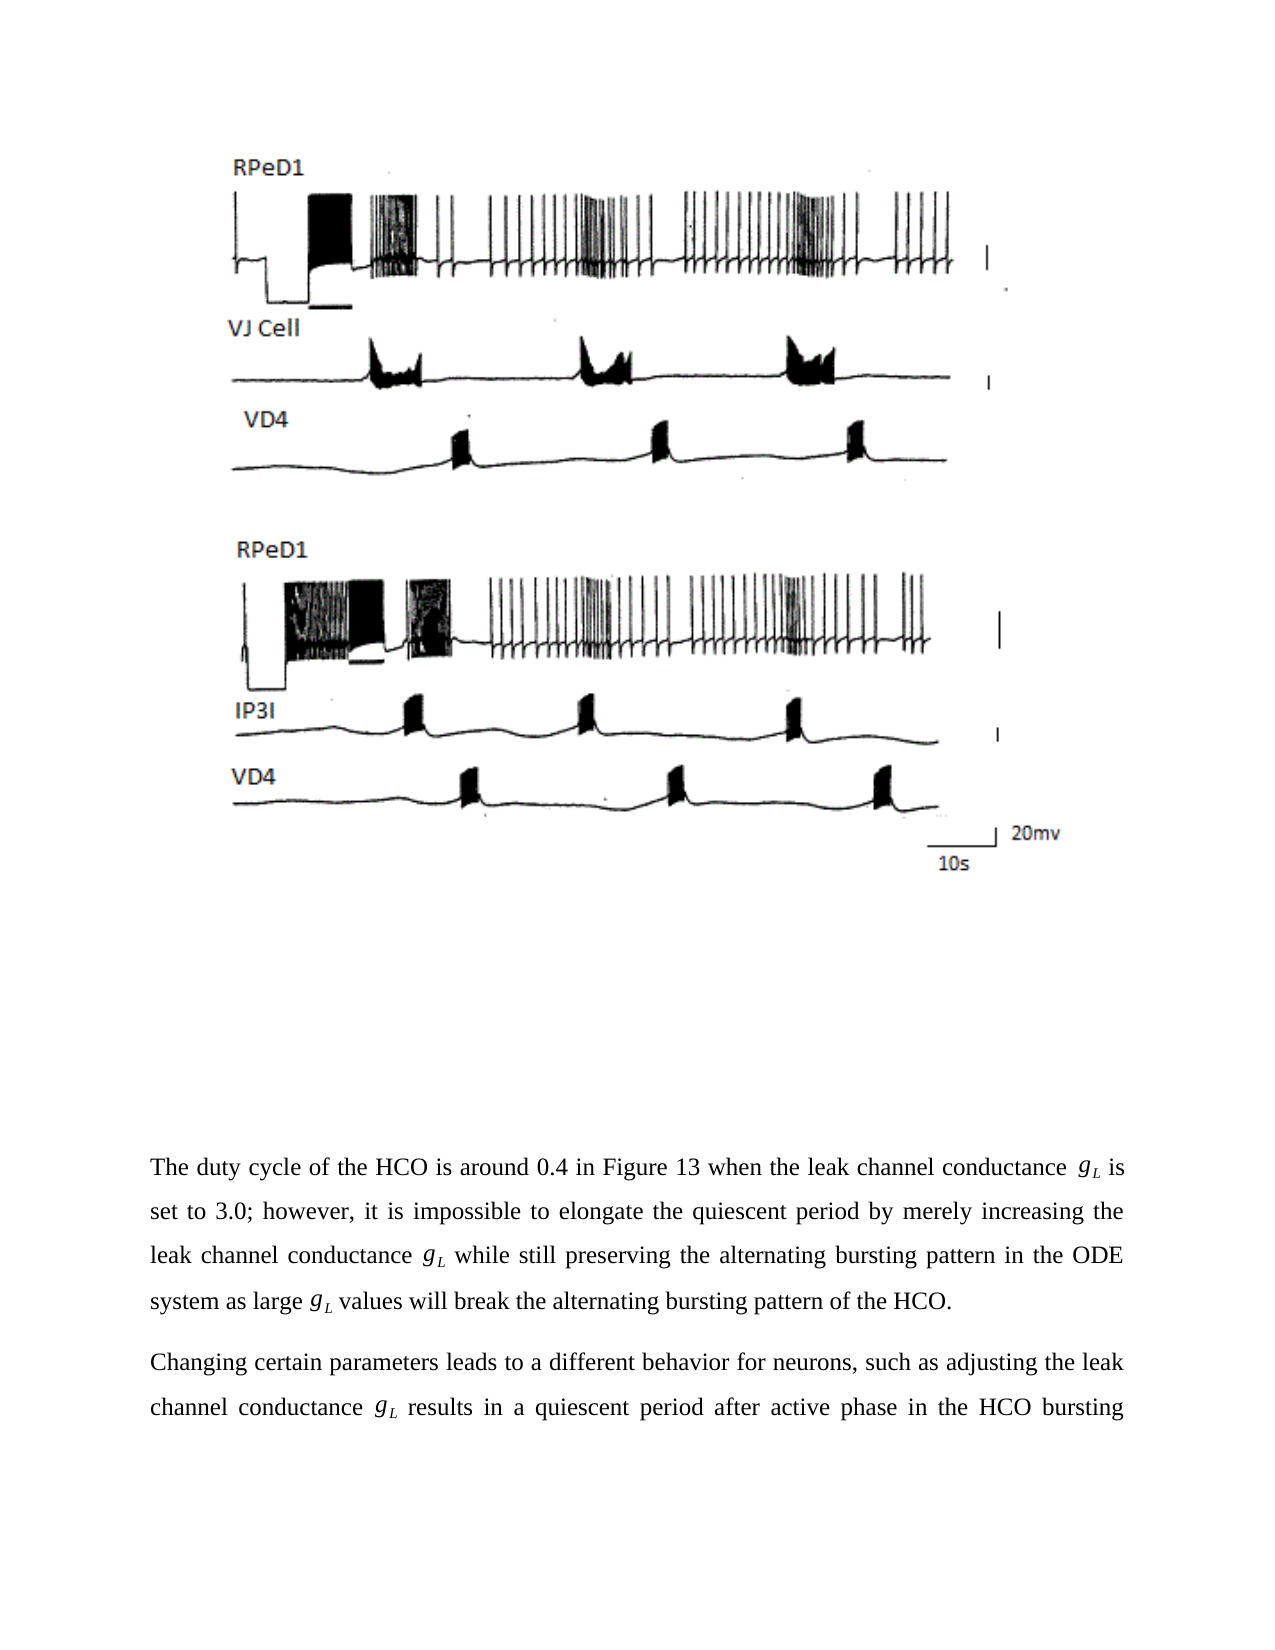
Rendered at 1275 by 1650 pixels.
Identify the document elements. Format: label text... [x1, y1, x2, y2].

text The duty cycle of the HCO is around 0.4 in Figure 13 when the leak channel conductance is set to 3.0; however, it is impossible to elongate the quiescent period by merely increasing the leak channel conductance while still preserving the alternating bursting pattern in the ODE system as large values will break the alternating bursting pattern of the HCO. [150, 929, 1125, 1316]
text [150, 1347, 1125, 1422]
picture [201, 150, 1074, 910]
